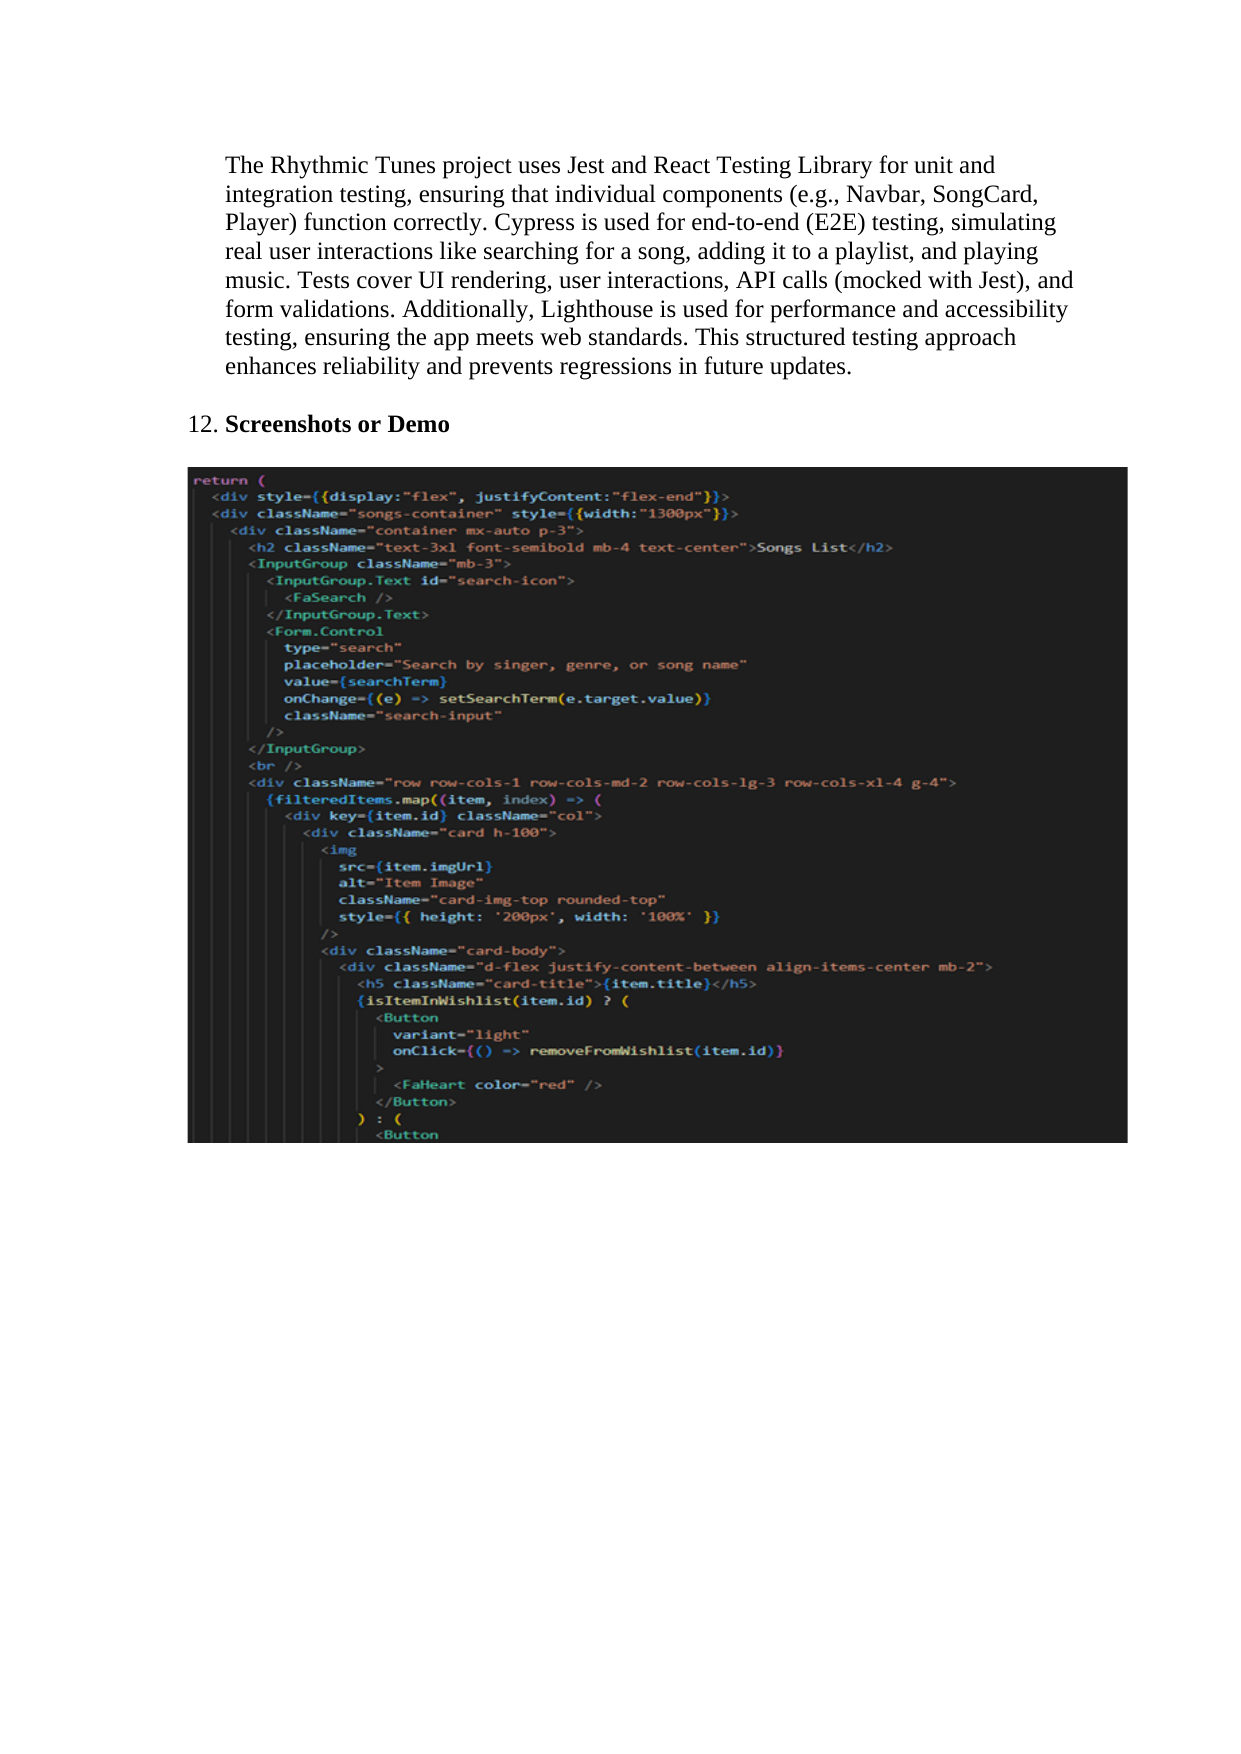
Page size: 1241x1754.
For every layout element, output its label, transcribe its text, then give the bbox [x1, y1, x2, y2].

picture [187, 467, 1128, 1143]
text The Rhythmic Tunes project uses Jest and React Testing Library for unit and integration testing, ensuring that individual components (e.g., Navbar, SongCard, Player) function correctly. Cypress is used for end-to-end (E2E) testing, simulating real user interactions like searching for a song, adding it to a playlist, and playing music. Tests cover UI rendering, user interactions, API calls (mocked with Jest), and form validations. Additionally, Lighthouse is used for performance and accessibility testing, ensuring the app meets web standards. This structured testing approach enhances reliability and prevents regressions in future updates. [225, 150, 1090, 380]
list Screenshots or Demo [187, 409, 1090, 438]
